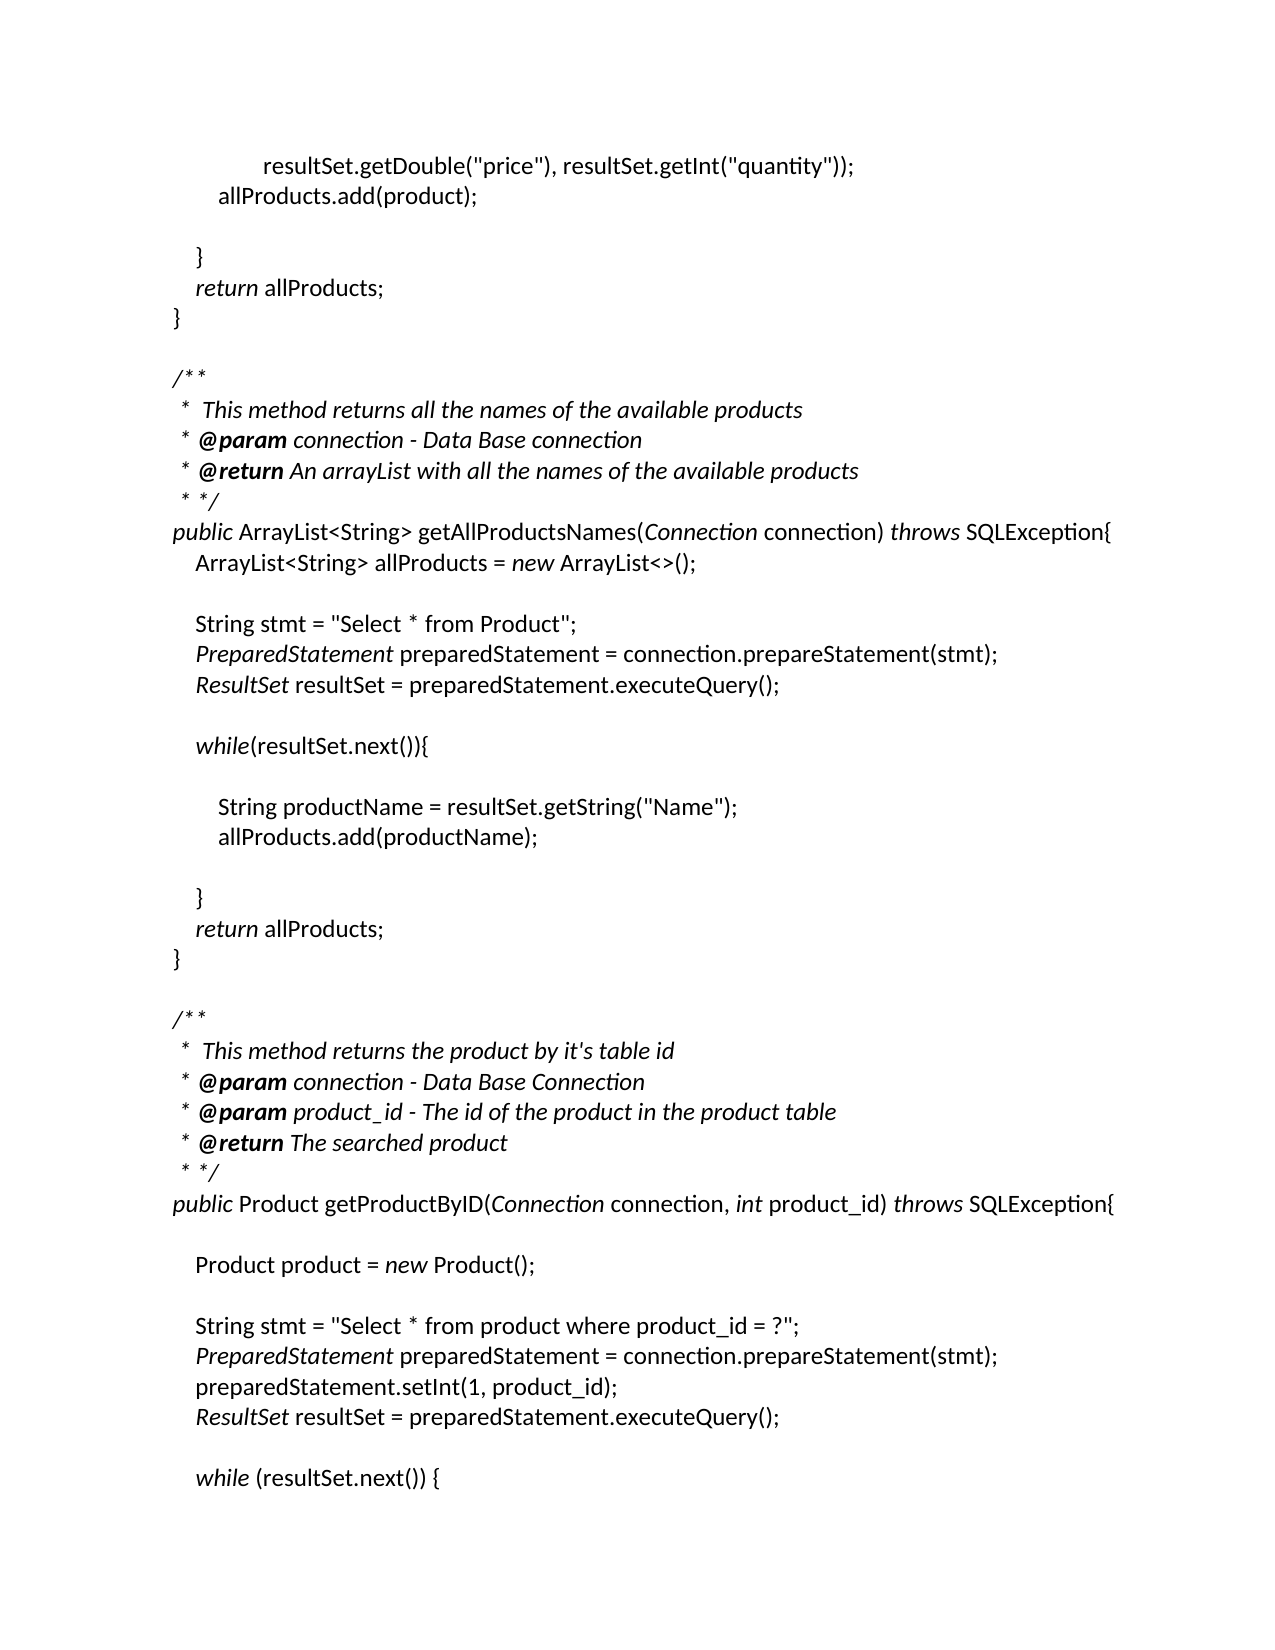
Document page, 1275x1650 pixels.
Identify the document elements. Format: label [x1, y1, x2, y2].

text [150, 150, 1140, 1493]
